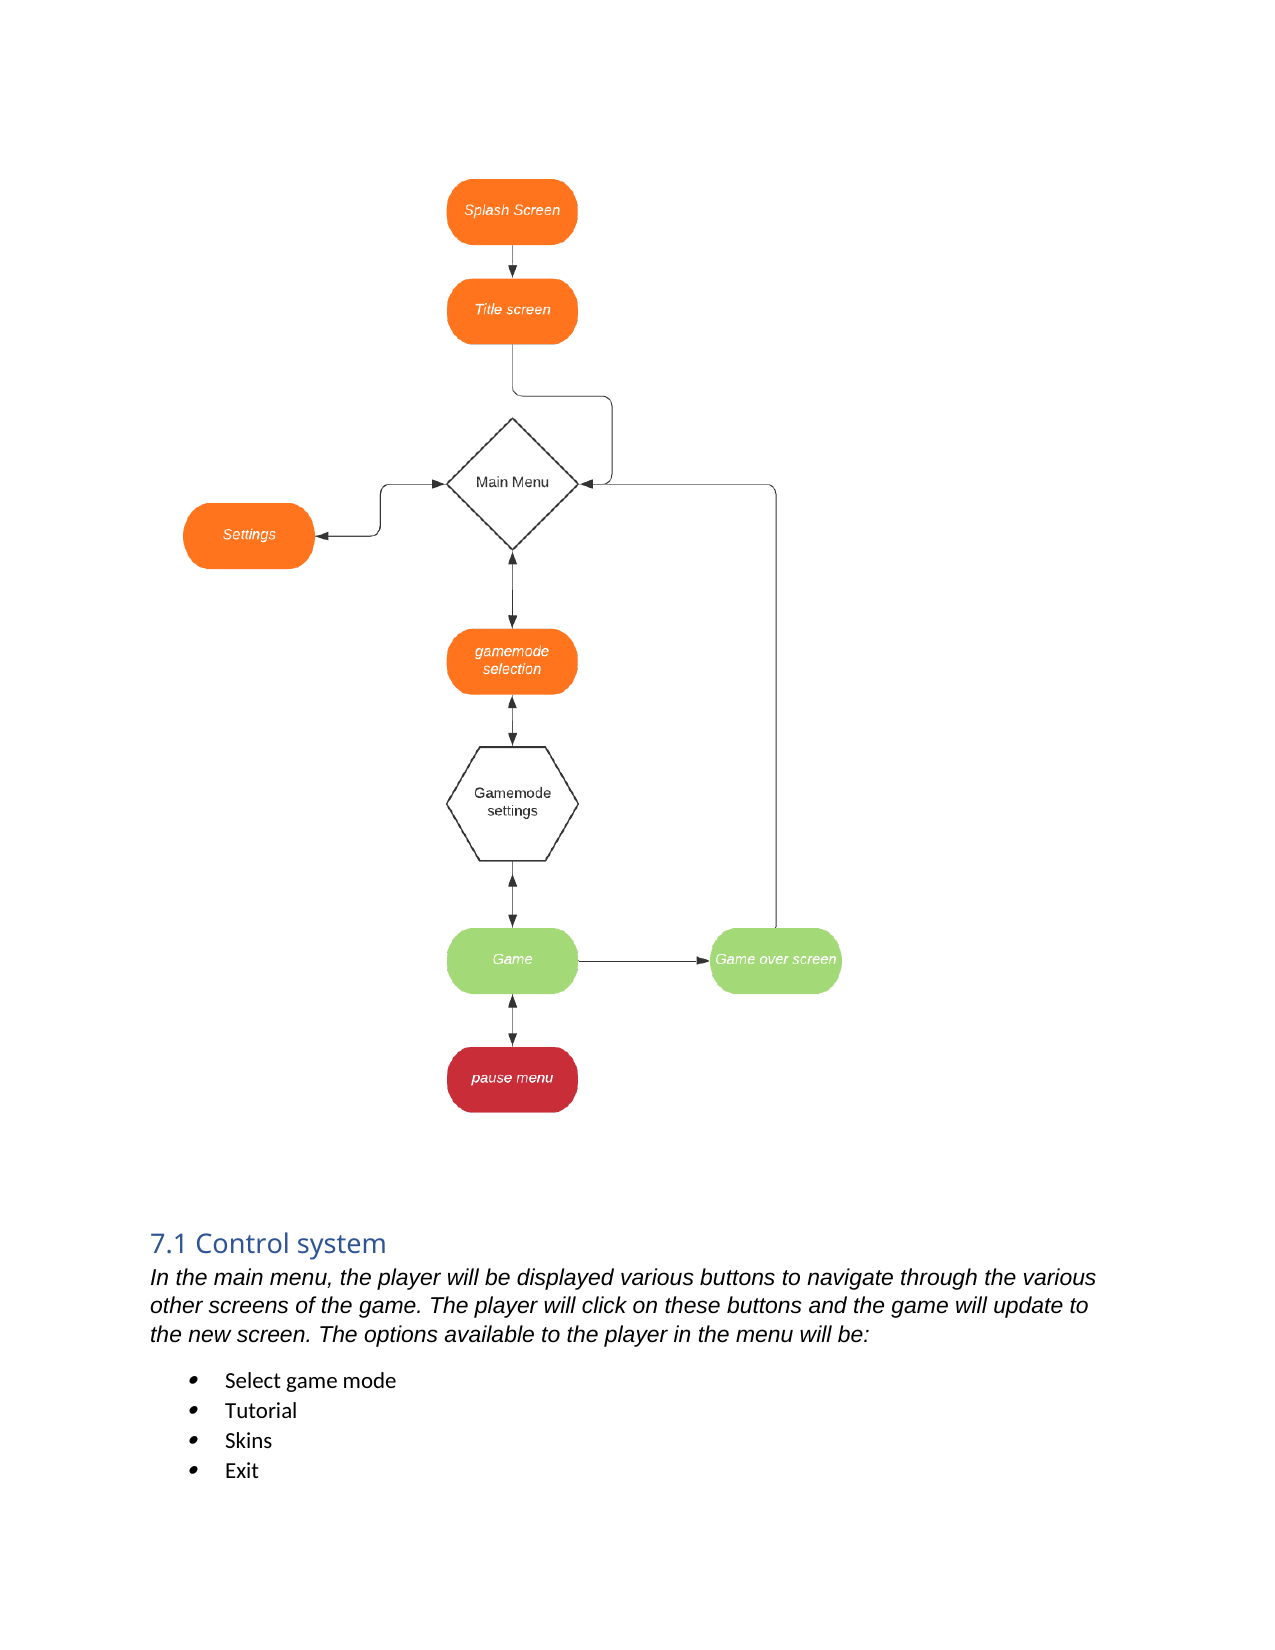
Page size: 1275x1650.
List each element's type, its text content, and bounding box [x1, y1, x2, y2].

text In the main menu, the player will be displayed various buttons to navigate through the various other screens of the game. The player will click on these buttons and the game will update to the new screen. The options available to the player in the menu will be: [150, 1264, 1125, 1347]
list Select game mode [187, 1366, 1125, 1394]
list Skins [187, 1426, 1125, 1454]
subtitle 7.1 Control system [150, 1224, 1125, 1261]
list Tutorial [187, 1396, 1125, 1424]
picture [150, 150, 885, 1145]
list Exit [187, 1456, 1125, 1484]
